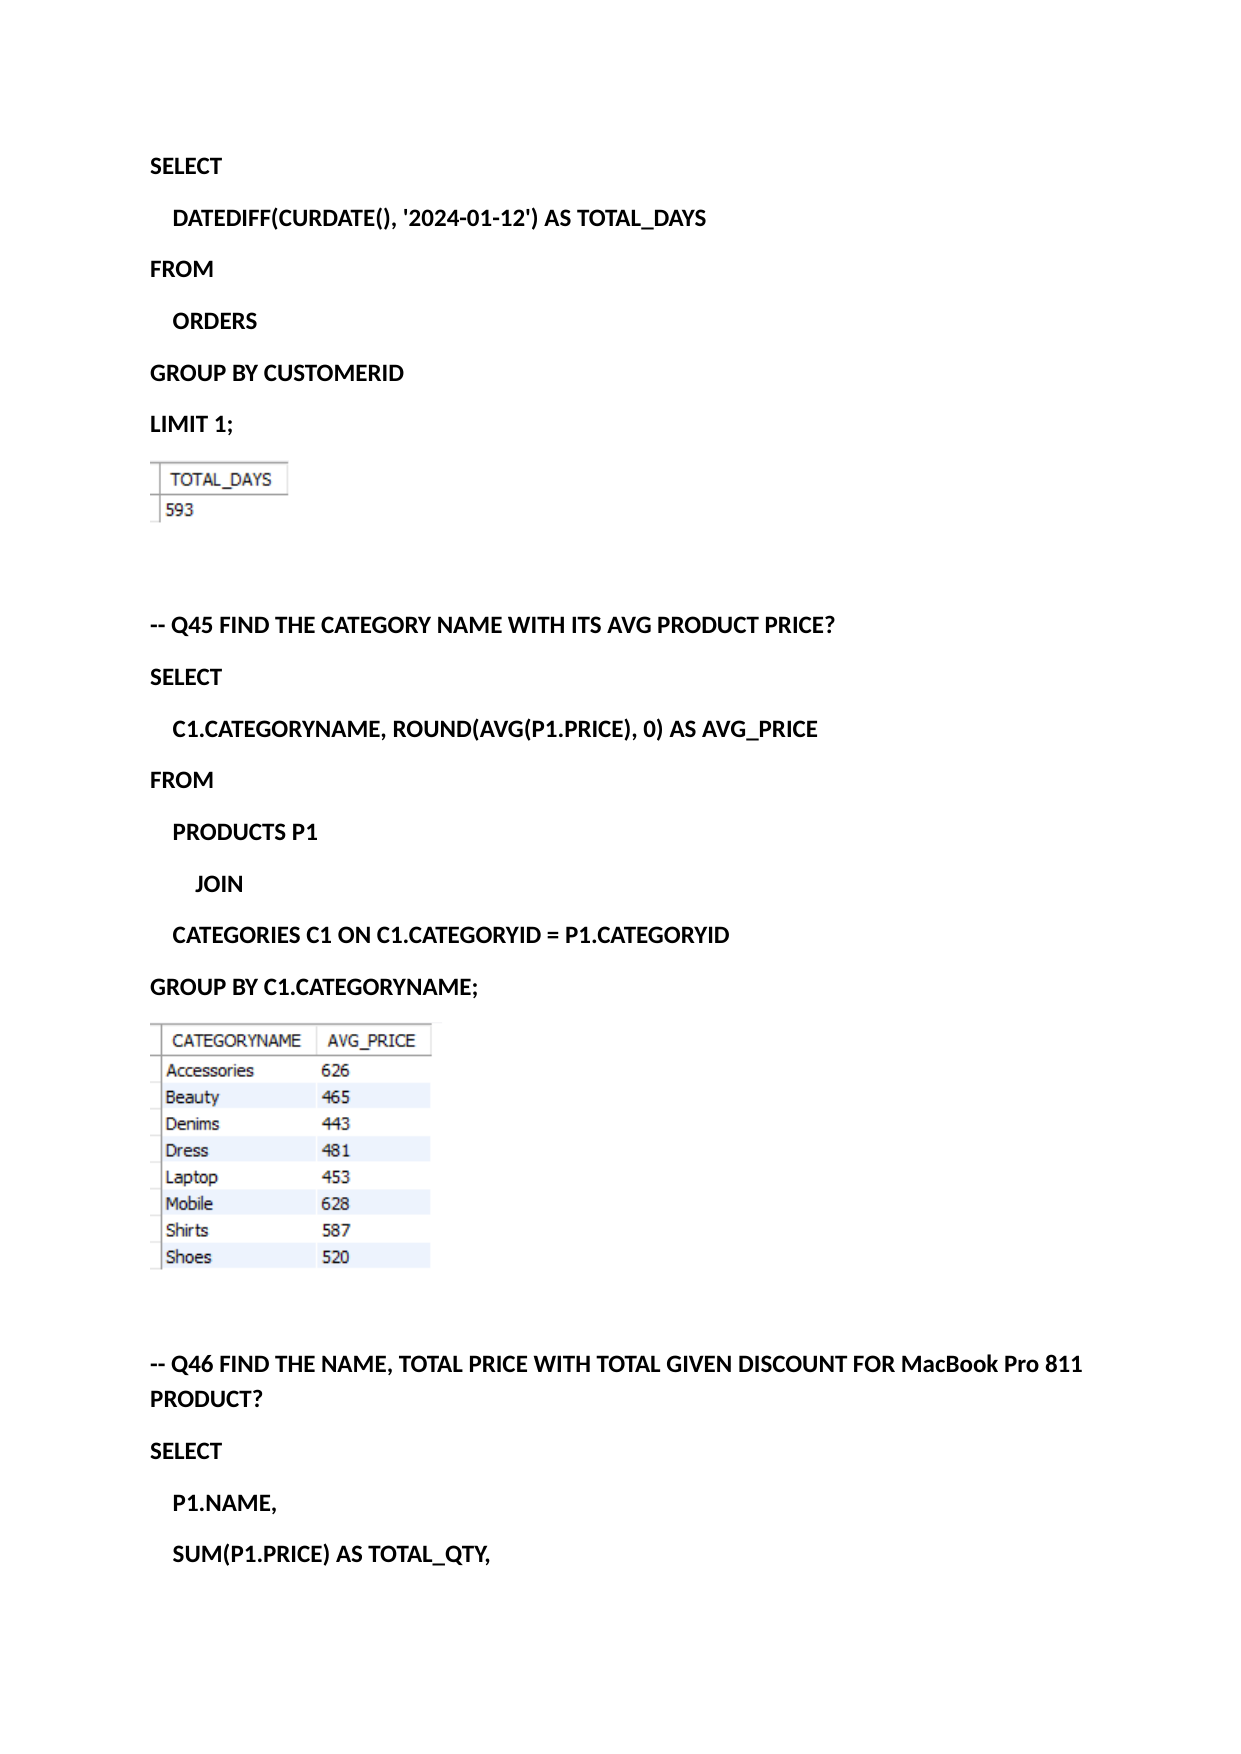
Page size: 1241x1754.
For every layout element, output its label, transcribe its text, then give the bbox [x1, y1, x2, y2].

text GROUP BY CUSTOMERID [150, 357, 1090, 387]
text SELECT [150, 1435, 1090, 1466]
text -- Q45 FIND THE CATEGORY NAME WITH ITS AVG PRODUCT PRICE? [150, 609, 1090, 640]
text -- Q46 FIND THE NAME, TOTAL PRICE WITH TOTAL GIVEN DISCOUNT FOR MacBook Pro 811 PRODUCT? [150, 1349, 1090, 1414]
text SELECT [150, 150, 1090, 181]
text SELECT [150, 661, 1090, 692]
text DATEDIFF(CURDATE(), '2024-01-12') AS TOTAL_DAYS [150, 202, 1090, 232]
picture [150, 1022, 443, 1276]
text JOIN [150, 868, 1090, 898]
text C1.CATEGORYNAME, ROUND(AVG(P1.PRICE), 0) AS AVG_PRICE [150, 713, 1090, 743]
text GROUP BY C1.CATEGORYNAME; [150, 971, 1090, 1002]
picture [150, 460, 289, 537]
text CATEGORIES C1 ON C1.CATEGORYID = P1.CATEGORYID [150, 919, 1090, 950]
text SUM(P1.PRICE) AS TOTAL_QTY, [150, 1539, 1090, 1569]
text P1.NAME, [150, 1487, 1090, 1517]
text FROM [150, 764, 1090, 795]
text LIMIT 1; [150, 408, 1090, 439]
text ORDERS [150, 305, 1090, 336]
text FROM [150, 253, 1090, 284]
text PRODUCTS P1 [150, 816, 1090, 847]
